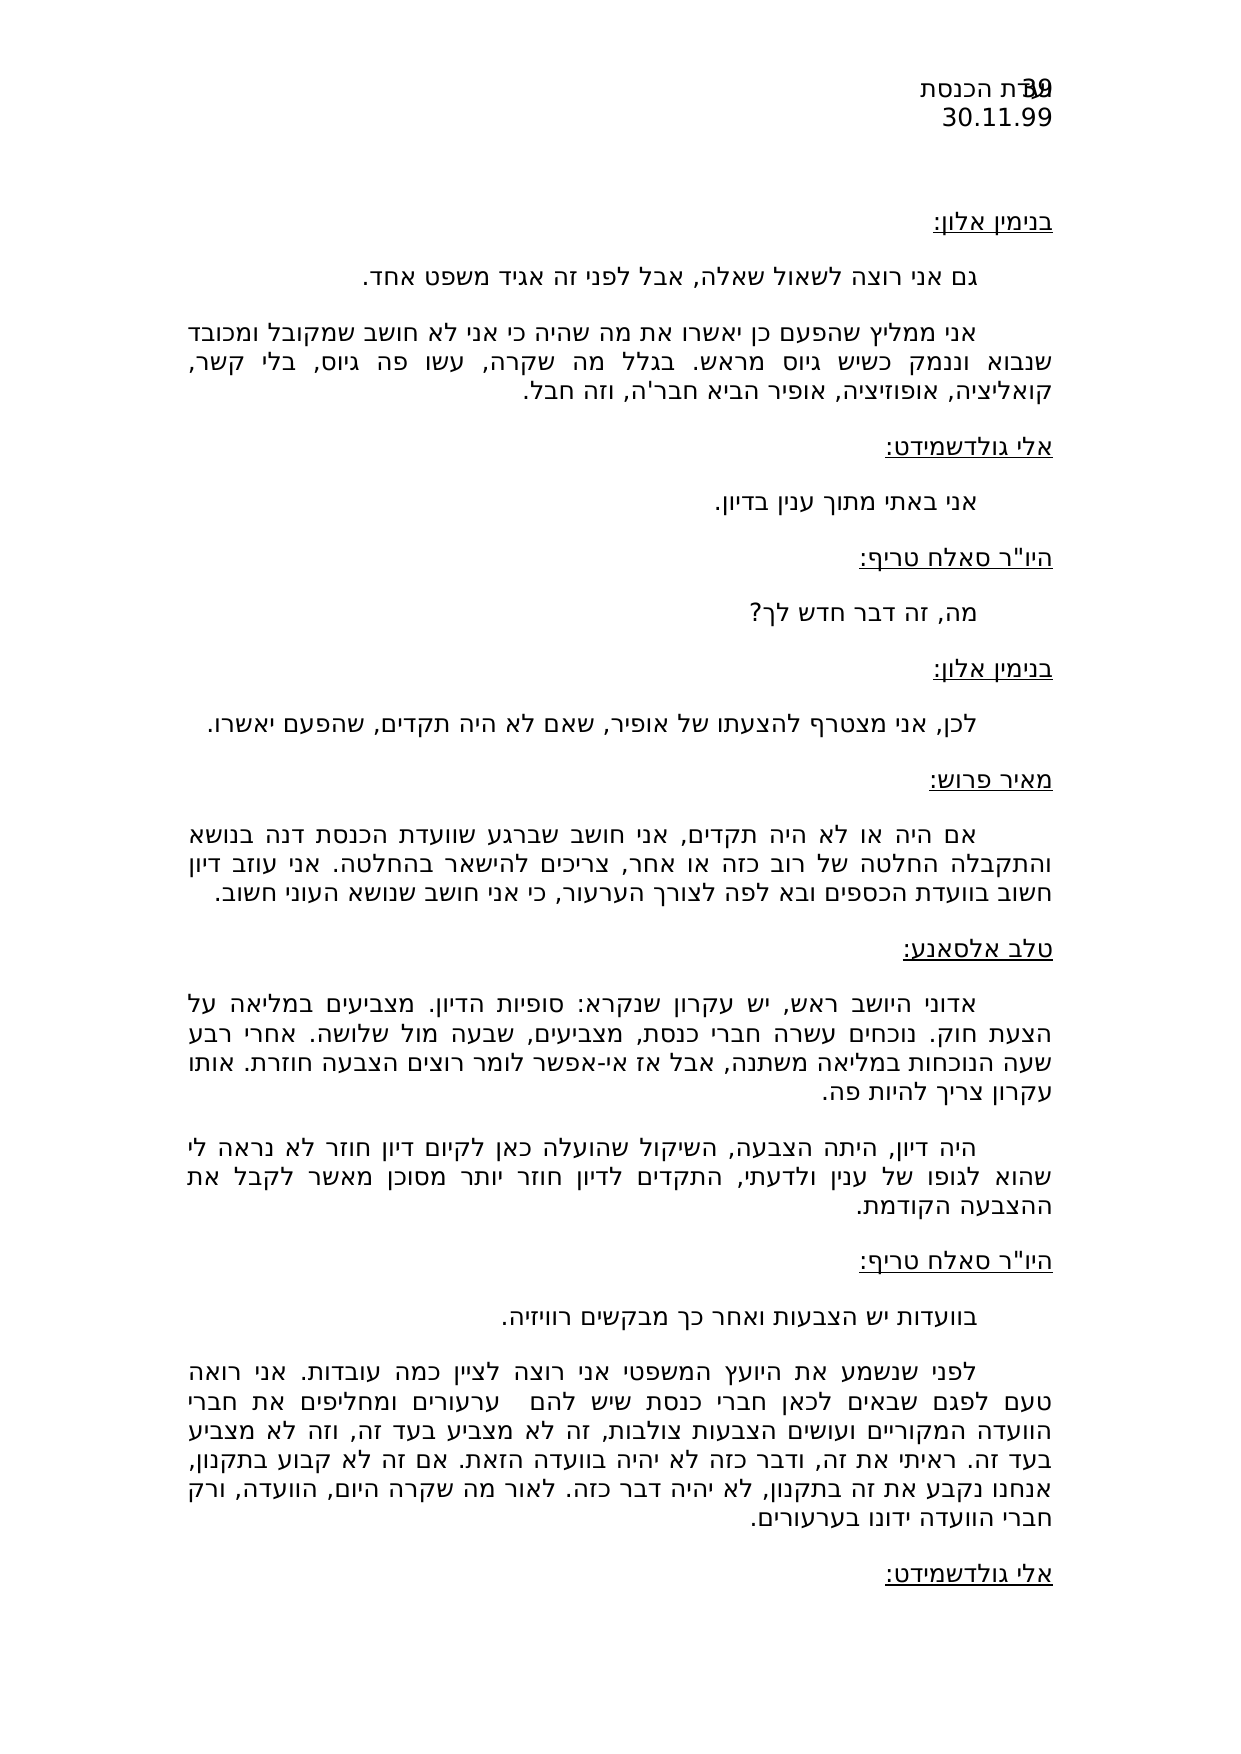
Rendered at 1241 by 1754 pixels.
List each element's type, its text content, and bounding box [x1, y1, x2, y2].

text טלב אלסאנע: [187, 934, 1053, 963]
text אם היה או לא היה תקדים, אני חושב שברגע שוועדת הכנסת דנה בנושא והתקבלה החלטה של רוב כזה או אחר, צריכים להישאר בהחלטה. אני עוזב דיון חשוב בוועדת הכספים ובא לפה לצורך הערעור, כי אני חושב שנושא העוני חשוב. [187, 820, 1053, 908]
text אלי גולדשמידט: [187, 432, 1053, 461]
text בנימין אלון: [187, 207, 1053, 236]
text אני באתי מתוך ענין בדיון. [187, 487, 1053, 516]
text היו"ר סאלח טריף: [187, 1247, 1053, 1276]
text היה דיון, היתה הצבעה, השיקול שהועלה כאן לקיום דיון חוזר לא נראה לי שהוא לגופו של ענין ולדעתי, התקדים לדיון חוזר יותר מסוכן מאשר לקבל את ההצבעה הקודמת. [187, 1133, 1053, 1220]
text אני ממליץ שהפעם כן יאשרו את מה שהיה כי אני לא חושב שמקובל ומכובד שנבוא וננמק כשיש גיוס מראש. בגלל מה שקרה, עשו פה גיוס, בלי קשר, קואליציה, אופוזיציה, אופיר הביא חבר'ה, וזה חבל. [187, 318, 1053, 405]
text אדוני היושב ראש, יש עקרון שנקרא: סופיות הדיון. מצביעים במליאה על הצעת חוק. נוכחים עשרה חברי כנסת, מצביעים, שבעה מול שלושה. אחרי רבע שעה הנוכחות במליאה משתנה, אבל אז אי-אפשר לומר רוצים הצבעה חוזרת. אותו עקרון צריך להיות פה. [187, 990, 1053, 1106]
text אלי גולדשמידט: [187, 1559, 1053, 1588]
text בנימין אלון: [187, 654, 1053, 683]
text היו"ר סאלח טריף: [187, 543, 1053, 572]
text גם אני רוצה לשאול שאלה, אבל לפני זה אגיד משפט אחד. [187, 262, 1053, 291]
text מאיר פרוש: [187, 765, 1053, 794]
text לפני שנשמע את היועץ המשפטי אני רוצה לציין כמה עובדות. אני רואה טעם לפגם שבאים לכאן חברי כנסת שיש להם ערעורים ומחליפים את חברי הוועדה המקוריים ועושים הצבעות צולבות, זה לא מצביע בעד זה, וזה לא מצביע בעד זה. ראיתי את זה, ודבר כזה לא יהיה בוועדה הזאת. אם זה לא קבוע בתקנון, אנחנו נקבע את זה בתקנון, לא יהיה דבר כזה. לאור מה שקרה היום, הוועדה, ורק חברי הוועדה ידונו בערעורים. [187, 1358, 1053, 1533]
text לכן, אני מצטרף להצעתו של אופיר, שאם לא היה תקדים, שהפעם יאשרו. [187, 709, 1053, 738]
text בוועדות יש הצבעות ואחר כך מבקשים רוויזיה. [187, 1302, 1053, 1331]
text מה, זה דבר חדש לך? [187, 598, 1053, 627]
